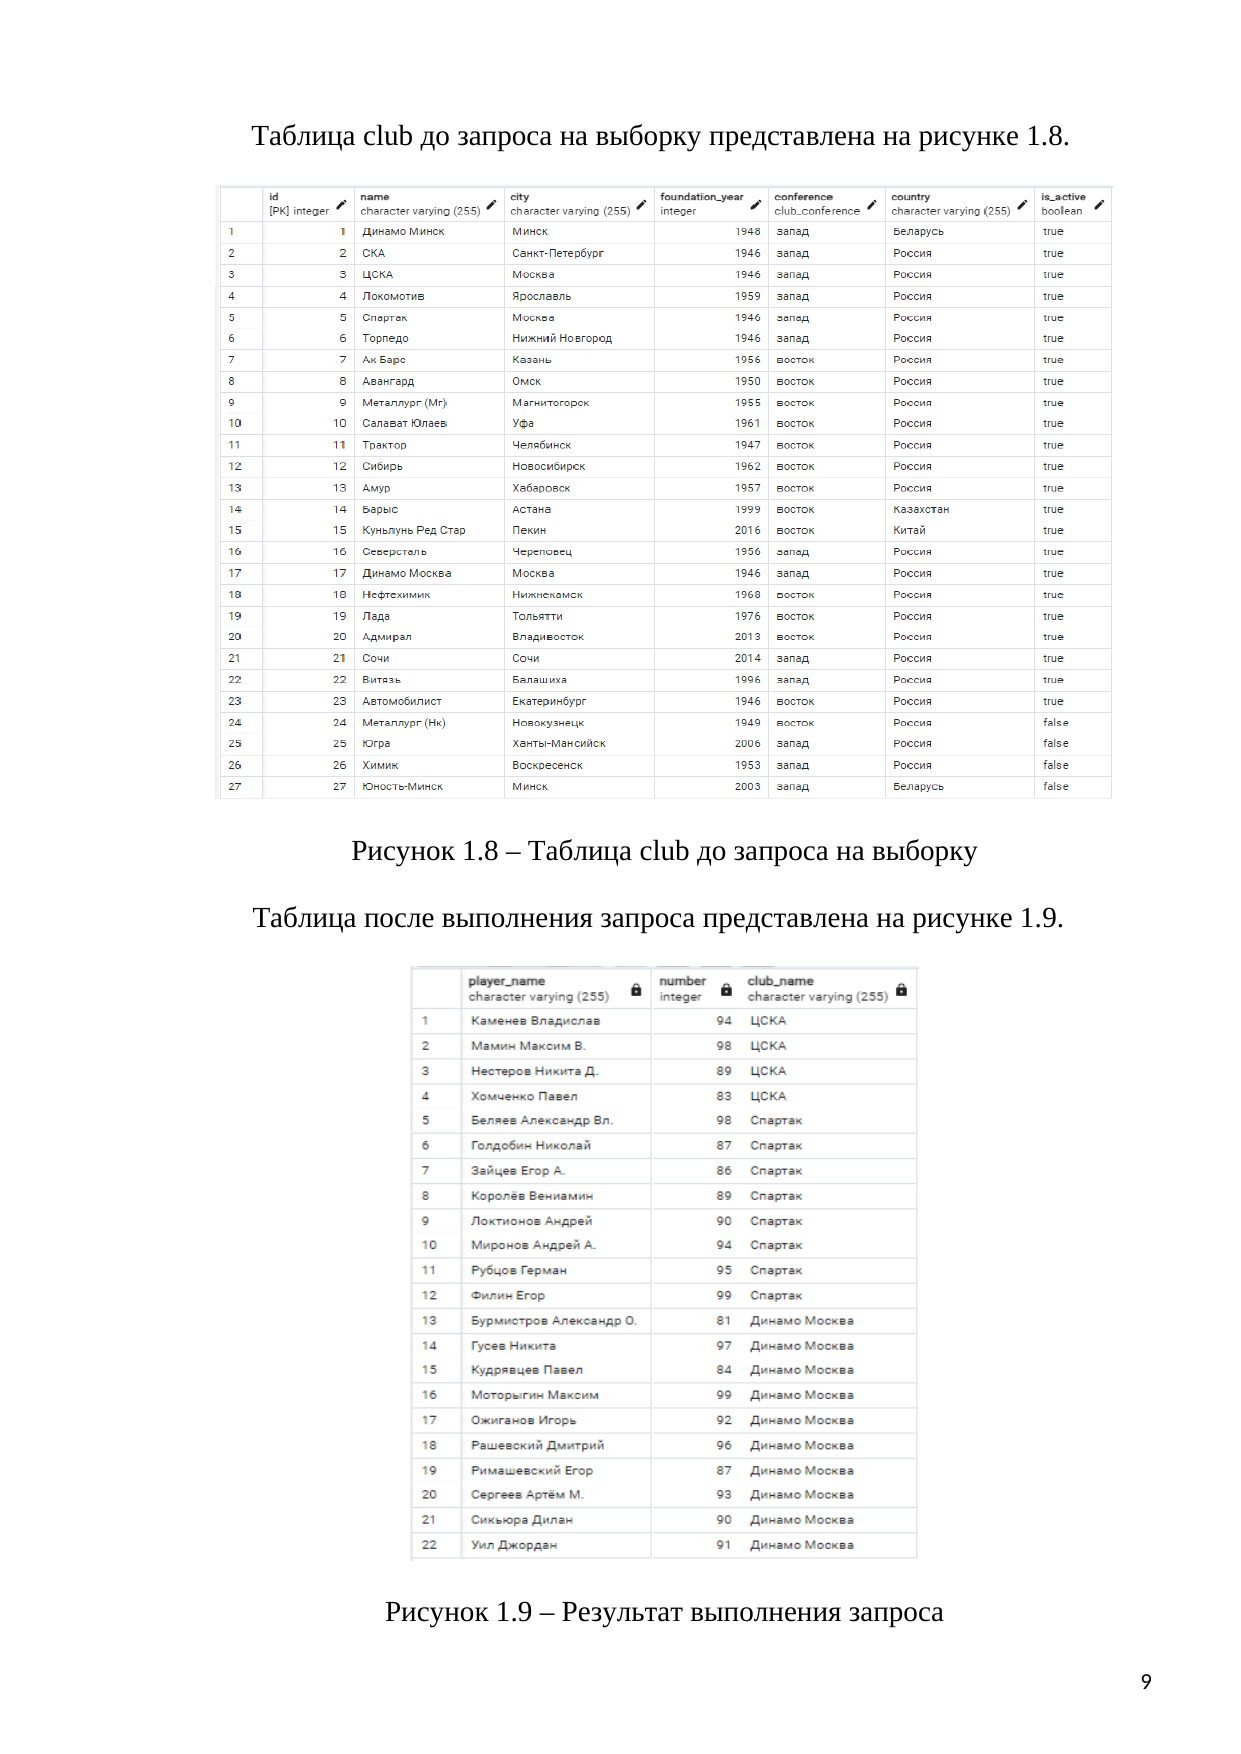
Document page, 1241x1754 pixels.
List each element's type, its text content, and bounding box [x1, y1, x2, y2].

text Рисунок 1.9 – Результат выполнения запроса [177, 1594, 1152, 1628]
text Рисунок 1.8 – Таблица club до запроса на выборку [177, 833, 1152, 866]
picture [215, 185, 1114, 799]
text Таблица после выполнения запроса представлена на рисунке 1.9. [177, 900, 1152, 933]
text Таблица club до запроса на выборку представлена на рисунке 1.8. [177, 118, 1152, 152]
picture [410, 966, 919, 1561]
